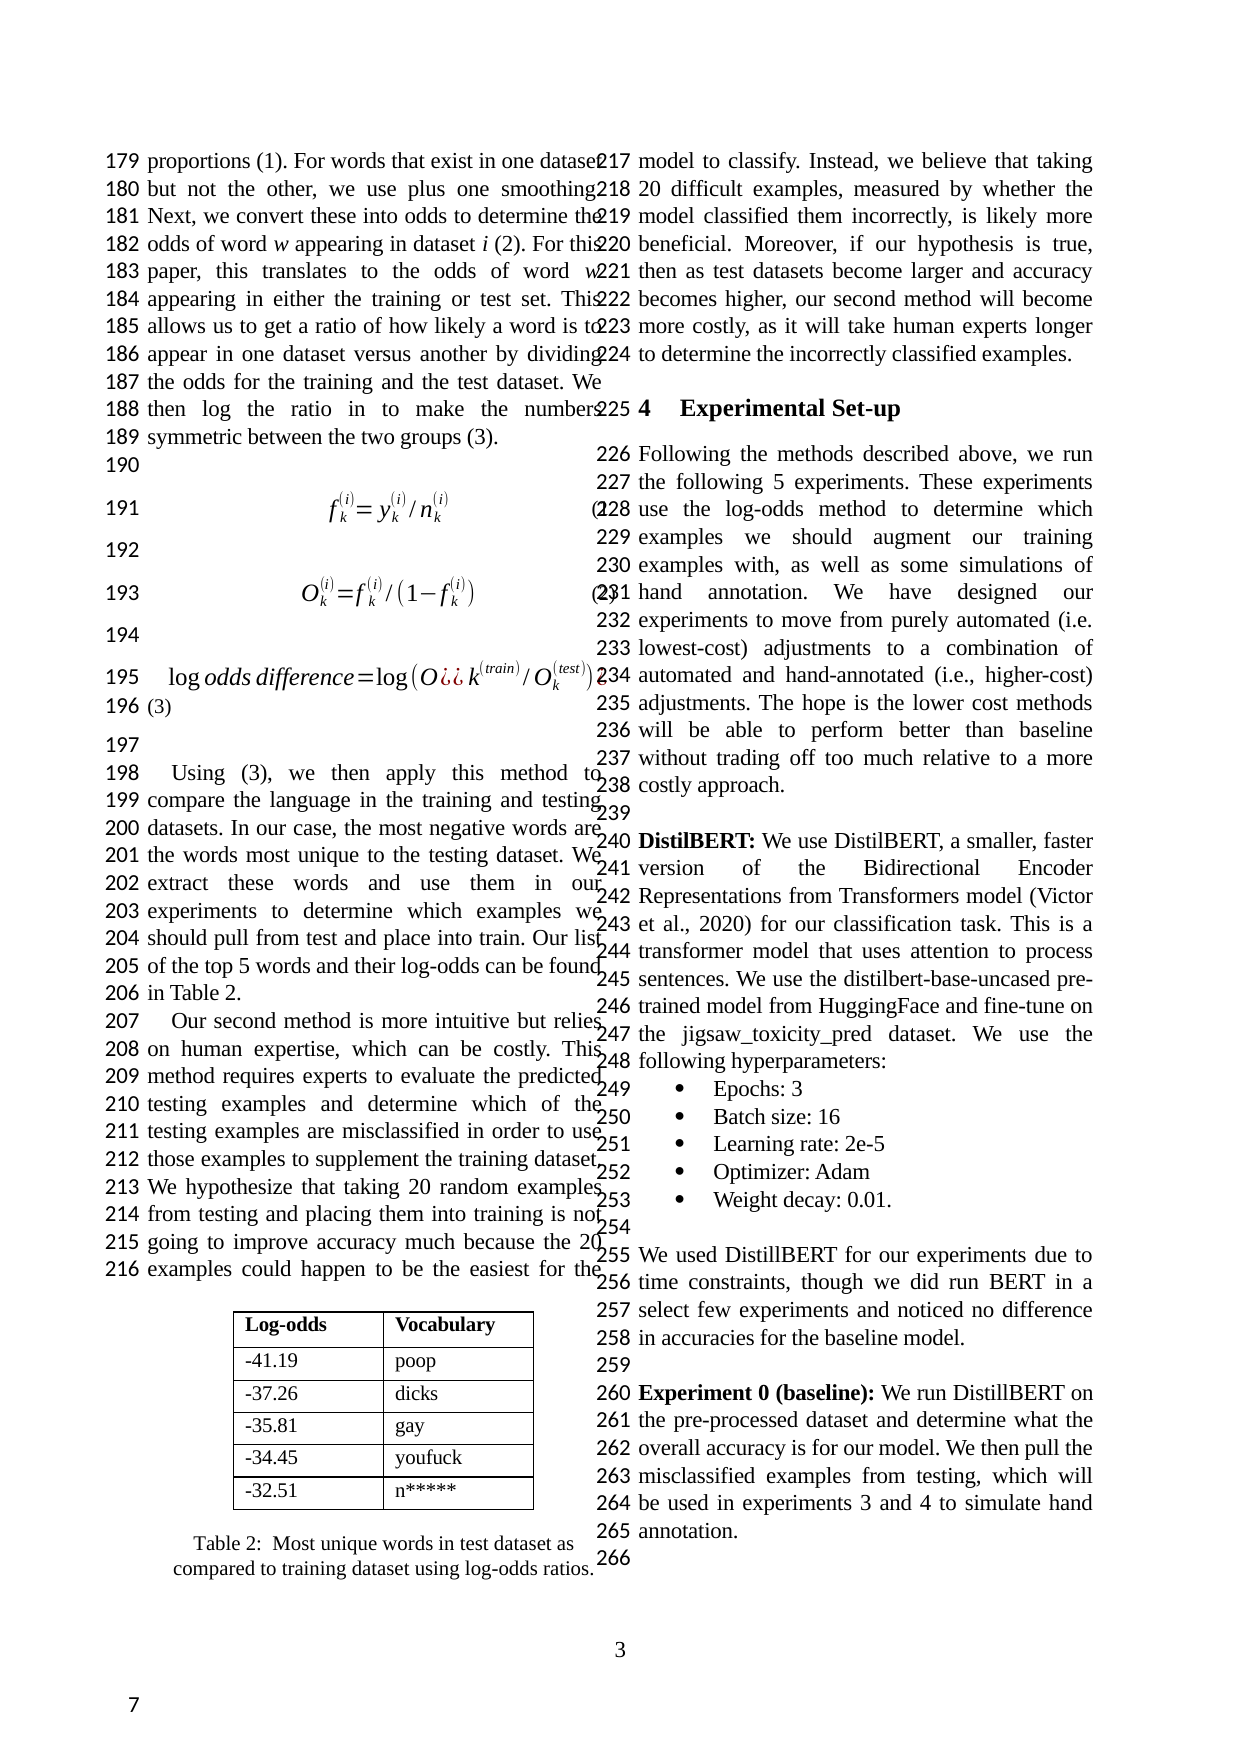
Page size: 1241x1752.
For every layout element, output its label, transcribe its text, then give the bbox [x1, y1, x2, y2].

list Weight decay: 0.01. [676, 1186, 1093, 1212]
text Using (3), we then apply this method to compare the language in the training and testing datasets. In our case, the most negative words are the words most unique to the testing dataset. We extract these words and use them in our experiments to determine which examples we should pull from test and place into train. Our list of the top 5 words and their log-odds can be found in Table 2. [147, 759, 602, 1006]
list Optimizer: Adam [676, 1158, 1093, 1184]
text We used DistillBERT for our experiments due to time constraints, though we did run BERT in a select few experiments and noticed no difference in accuracies for the baseline model. [638, 1241, 1093, 1350]
text Following the methods described above, we run the following 5 experiments. These experiments use the log-odds method to determine which examples we should augment our training examples with, as well as some simulations of hand annotation. We have designed our experiments to move from purely automated (i.e. lowest-cost) adjustments to a combination of automated and hand-annotated (i.e., higher-cost) adjustments. The hope is the lower cost methods will be able to perform better than baseline without trading off too much relative to a more costly approach. [638, 440, 1093, 798]
list Learning rate: 2e-5 [676, 1130, 1093, 1157]
list Batch size: 16 [676, 1103, 1093, 1129]
text Experimental Set-up [638, 393, 1093, 422]
text Our second method is more intuitive but relies on human expertise, which can be costly. This method requires experts to evaluate the predicted testing examples and determine which of the testing examples are misclassified in order to use those examples to supplement the training dataset. We hypothesize that taking 20 random examples from testing and placing them into training is not going to improve accuracy much because the 20 examples could happen to be the easiest for the model to classify. Instead, we believe that taking 20 difficult examples, measured by whether the model classified them incorrectly, is likely more beneficial. Moreover, if our hypothesis is true, then as test datasets become larger and accuracy becomes higher, our second method will become more costly, as it will take human experts longer to determine the incorrectly classified examples. [147, 1007, 602, 1282]
text DistilBERT: We use DistilBERT, a smaller, faster version of the Bidirectional Encoder Representations from Transformers model (Victor et al., 2020) for our classification task. This is a transformer model that uses attention to process sentences. We use the distilbert-base-uncased pre-trained model from HuggingFace and fine-tune on the jigsaw_toxicity_pred dataset. We use the following hyperparameters: [638, 827, 1093, 1074]
text Experiment 0 (baseline): We run DistillBERT on the pre-processed dataset and determine what the overall accuracy is for our model. We then pull the misclassified examples from testing, which will be used in experiments 3 and 4 to simulate hand annotation. [638, 1379, 1093, 1543]
text (3) [147, 659, 602, 718]
text (1) [147, 491, 602, 526]
text Our second method is more intuitive but relies on human expertise, which can be costly. This method requires experts to evaluate the predicted testing examples and determine which of the testing examples are misclassified in order to use those examples to supplement the training dataset. We hypothesize that taking 20 random examples from testing and placing them into training is not going to improve accuracy much because the 20 examples could happen to be the easiest for the model to classify. Instead, we believe that taking 20 difficult examples, measured by whether the model classified them incorrectly, is likely more beneficial. Moreover, if our hypothesis is true, then as test datasets become larger and accuracy becomes higher, our second method will become more costly, as it will take human experts longer to determine the incorrectly classified examples. [638, 147, 1093, 367]
text (2) [147, 575, 602, 610]
list Epochs: 3 [676, 1075, 1093, 1102]
